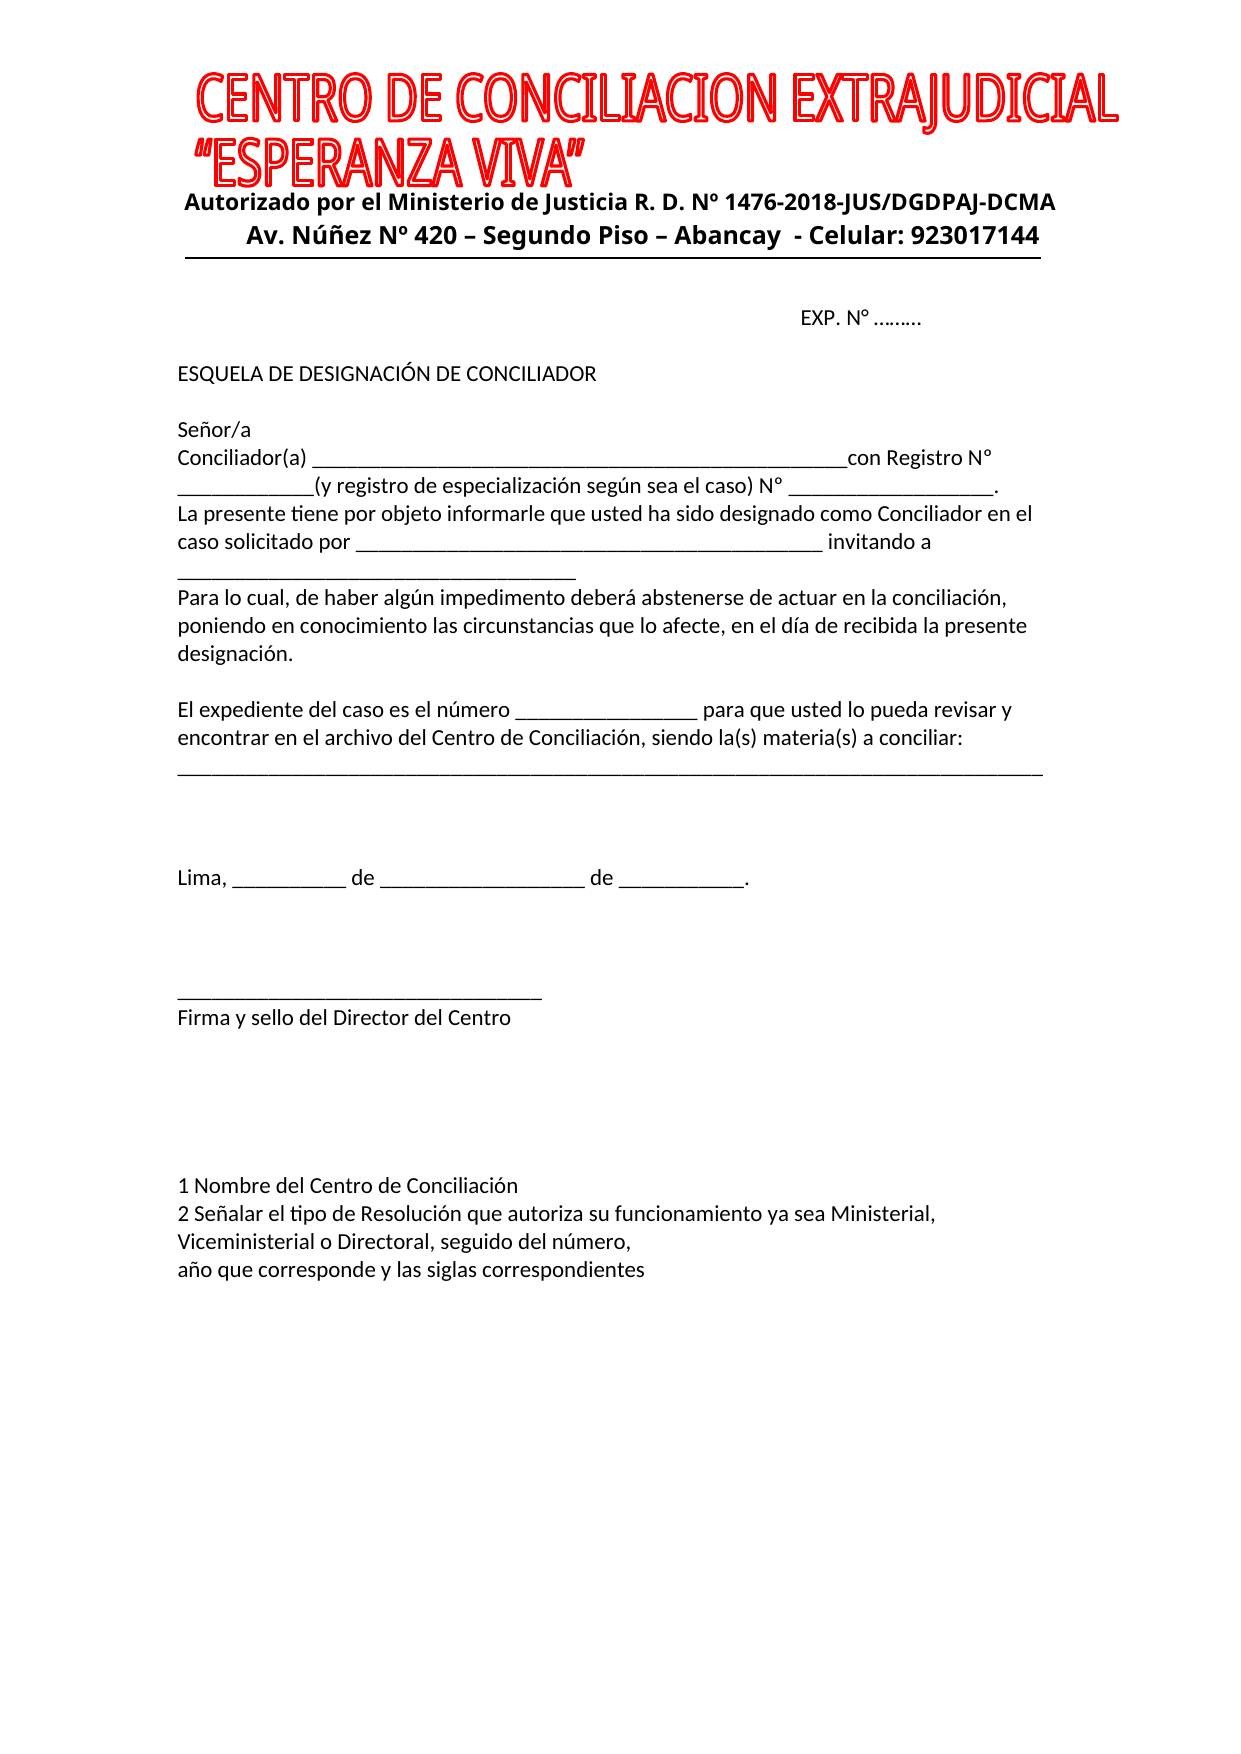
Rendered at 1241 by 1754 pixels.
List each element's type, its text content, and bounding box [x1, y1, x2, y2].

text Lima, __________ de __________________ de ___________. [177, 863, 1063, 891]
text 2 Señalar el tipo de Resolución que autoriza su funcionamiento ya sea Ministerial, Viceministerial o Directoral, seguido del número, [177, 1199, 1063, 1255]
text Para lo cual, de haber algún impedimento deberá abstenerse de actuar en la conciliación, poniendo en conocimiento las circunstancias que lo afecte, en el día de recibida la presente designación. [177, 583, 1063, 667]
text ________________________________ Firma y sello del Director del Centro [177, 975, 1063, 1031]
text Señor/a Conciliador(a) _______________________________________________con Registro Nº ____________(y registro de especialización según sea el caso) Nº __________________. [177, 415, 1063, 499]
text La presente tiene por objeto informarle que usted ha sido designado como Conciliador en el caso solicitado por _________________________________________ invitando a ___________________________________ [177, 499, 1063, 583]
text El expediente del caso es el número ________________ para que usted lo pueda revisar y encontrar en el archivo del Centro de Conciliación, siendo la(s) materia(s) a conciliar: ____________________________________________________________________________ [177, 695, 1063, 779]
text año que corresponde y las siglas correspondientes [177, 1255, 1063, 1283]
text EXP. N° ……… [177, 303, 1063, 331]
text 1 Nombre del Centro de Conciliación [177, 1171, 1063, 1199]
text ESQUELA DE DESIGNACIÓN DE CONCILIADOR [177, 359, 1063, 387]
